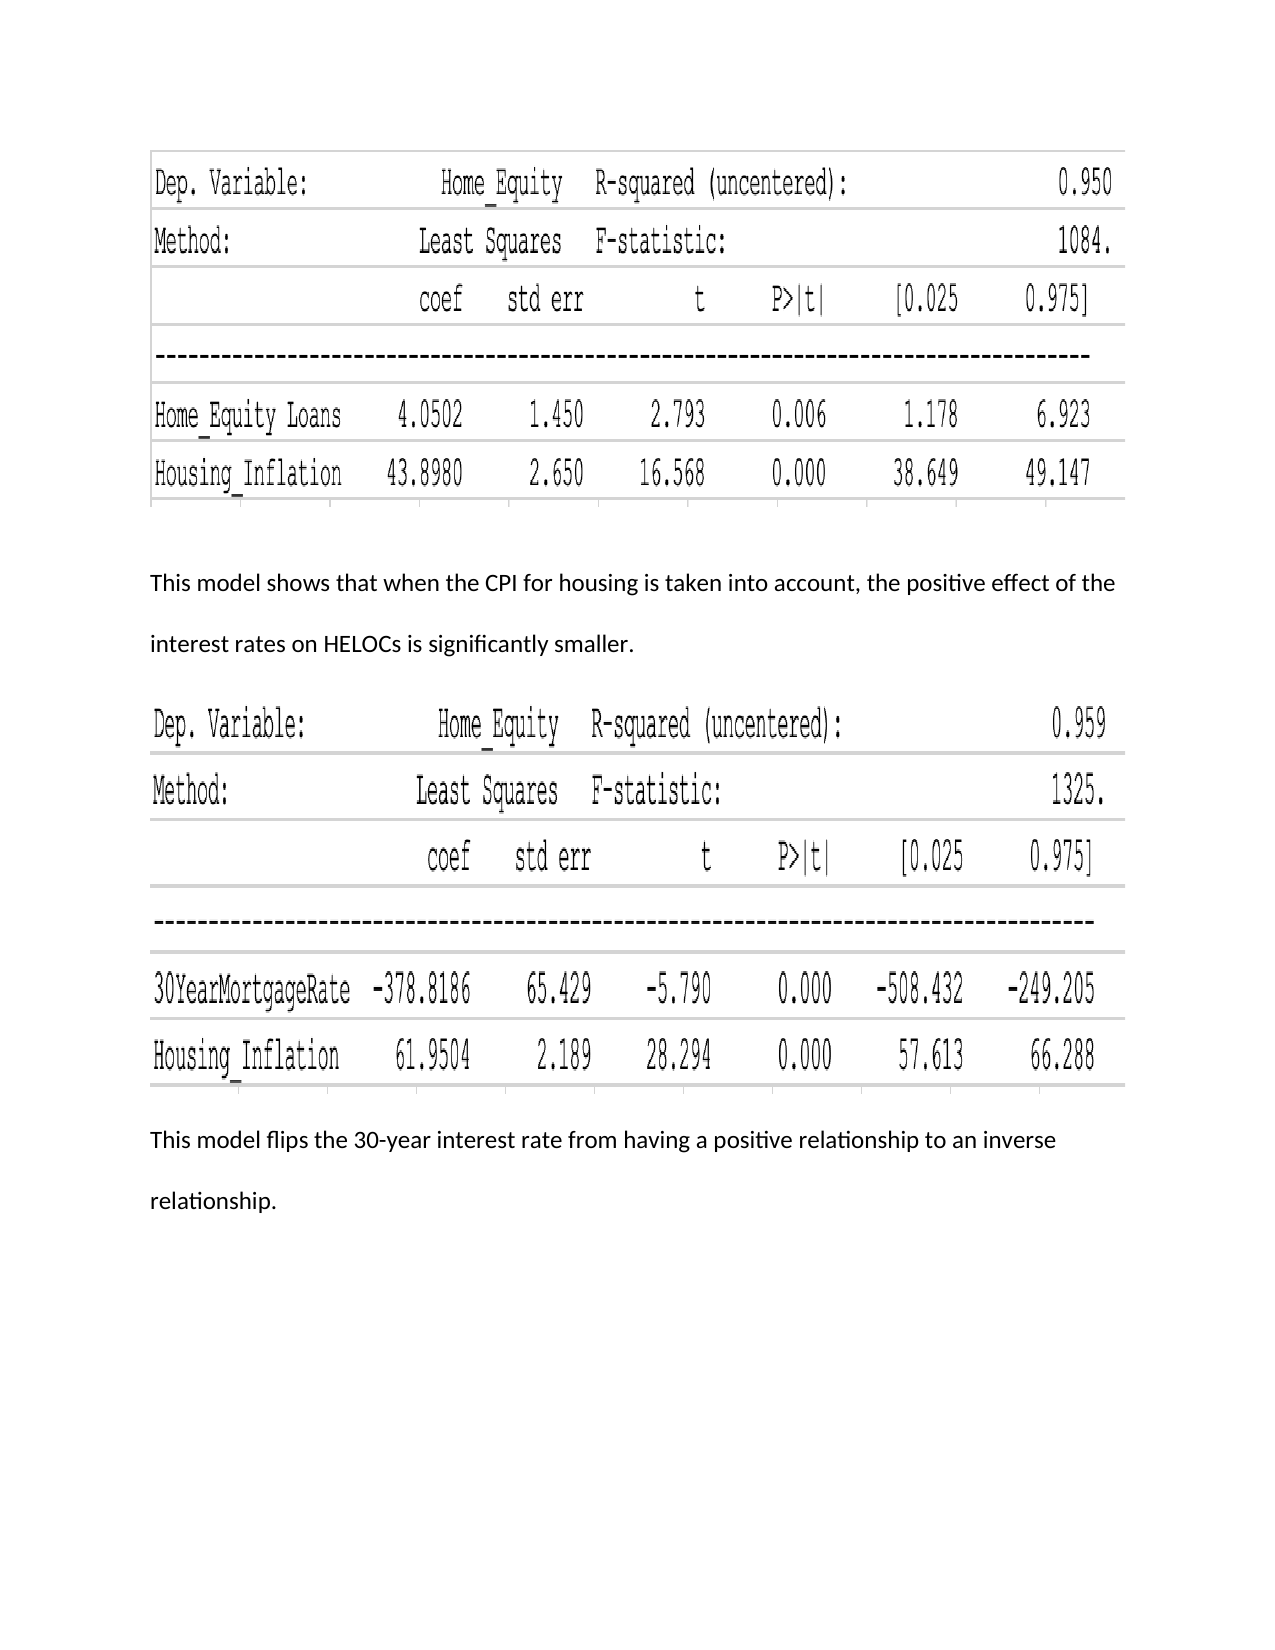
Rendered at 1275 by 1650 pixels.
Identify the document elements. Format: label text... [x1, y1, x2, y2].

text This model shows that when the CPI for housing is taken into account, the positive effect of the interest rates on HELOCs is significantly smaller. [150, 567, 1125, 659]
picture [150, 689, 1125, 1094]
text This model flips the 30-year interest rate from having a positive relationship to an inverse relationship. [150, 1124, 1125, 1216]
picture [150, 150, 1125, 507]
